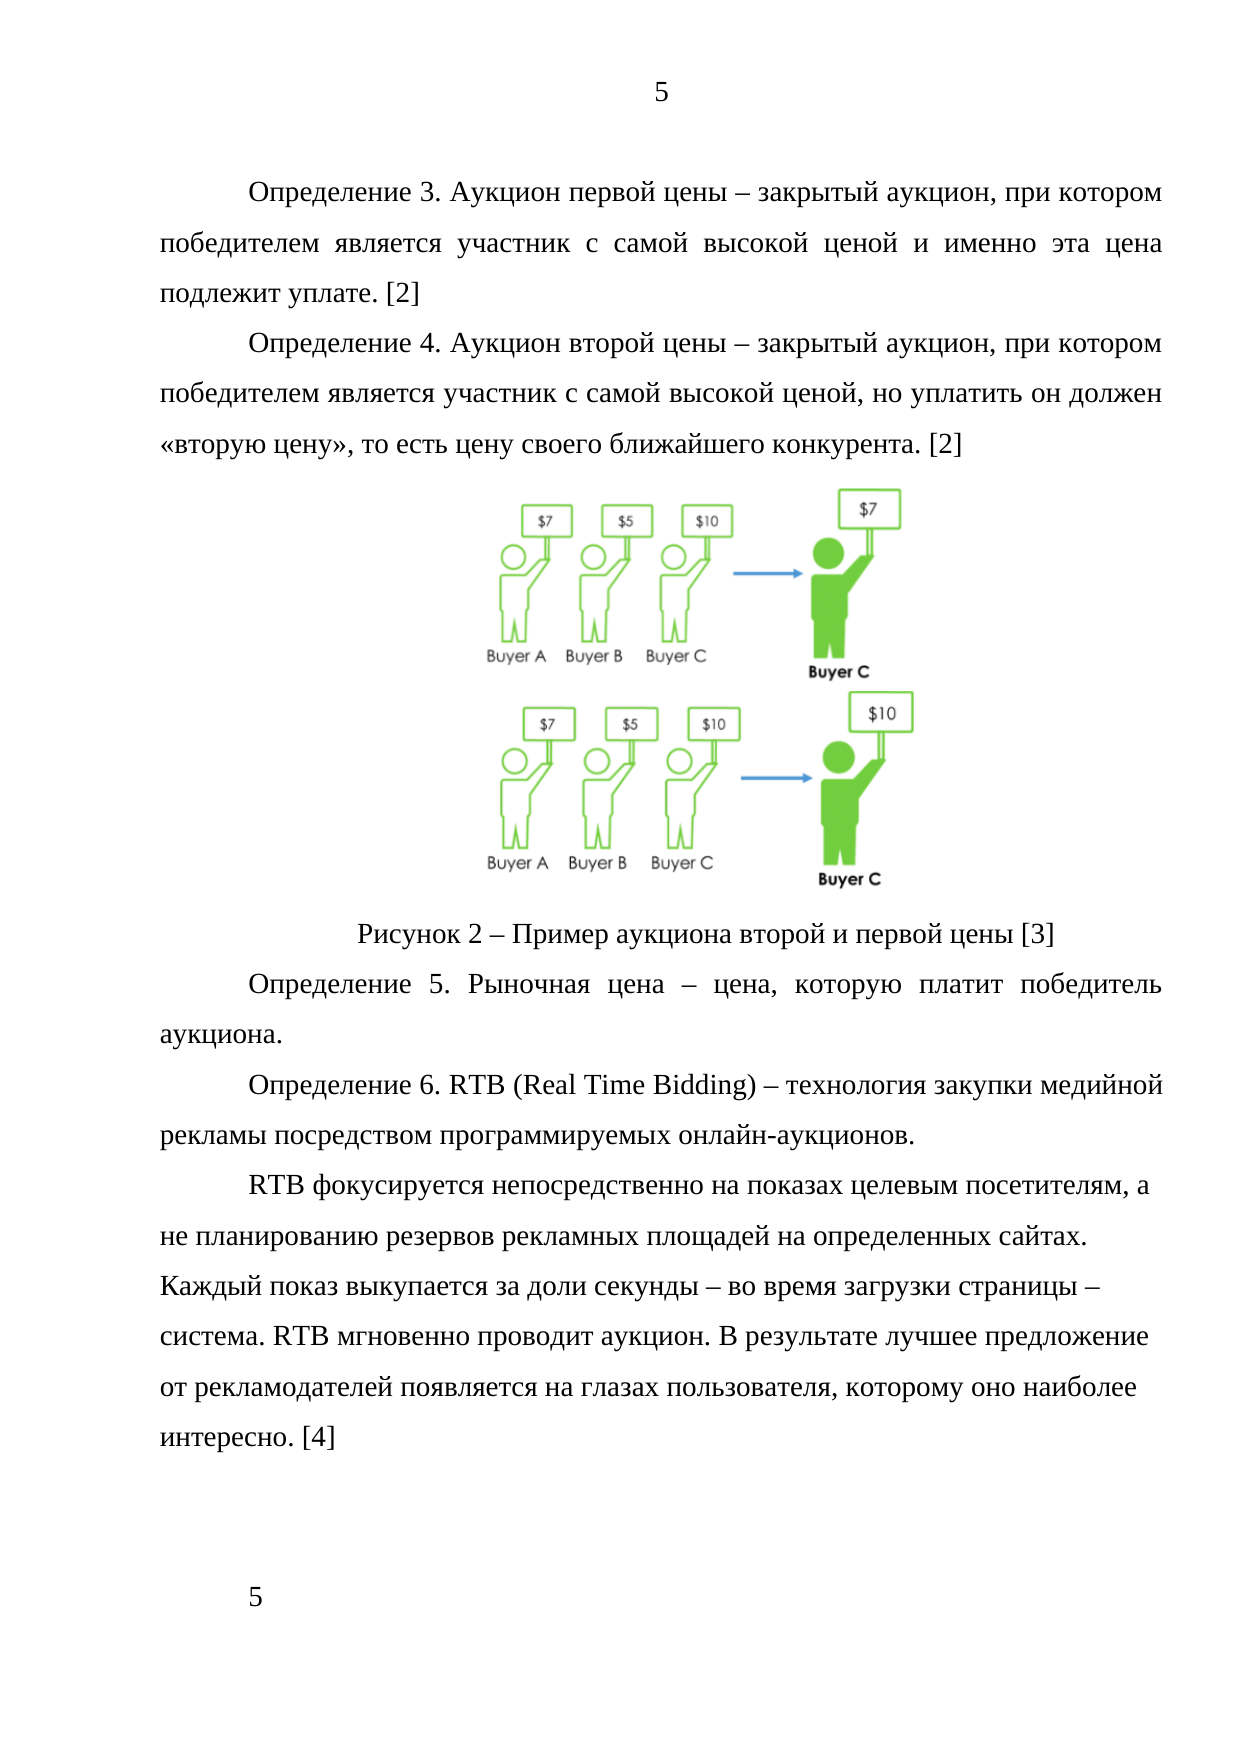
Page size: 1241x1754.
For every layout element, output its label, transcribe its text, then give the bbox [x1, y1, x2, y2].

text RTB фокусируется непосредственно на показах целевым посетителям, а не планированию резервов рекламных площадей на определенных сайтах. Каждый показ выкупается за доли секунды – во время загрузки страницы – система. RTB мгновенно проводит аукцион. В результате лучшее предложение от рекламодателей появляется на глазах пользователя, которому оно наиболее интересно. [4] [159, 1167, 1163, 1453]
text Определение 5. Рыночная цена – цена, которую платит победитель аукциона. [159, 966, 1163, 1050]
picture [449, 476, 963, 900]
text Рисунок 2 – Пример аукциона второй и первой цены [3] [159, 916, 1163, 949]
text Определение 3. Аукцион первой цены – закрытый аукцион, при котором победителем является участник с самой высокой ценой и именно эта цена подлежит уплате. [2] [159, 174, 1163, 308]
text Определение 4. Аукцион второй цены – закрытый аукцион, при котором победителем является участник с самой высокой ценой, но уплатить он должен «вторую цену», то есть цену своего ближайшего конкурента. [2] [159, 325, 1163, 459]
text Определение 6. RTB (Real Time Bidding) – технология закупки медийной рекламы посредством программируемых онлайн-аукционов. [159, 1067, 1163, 1151]
